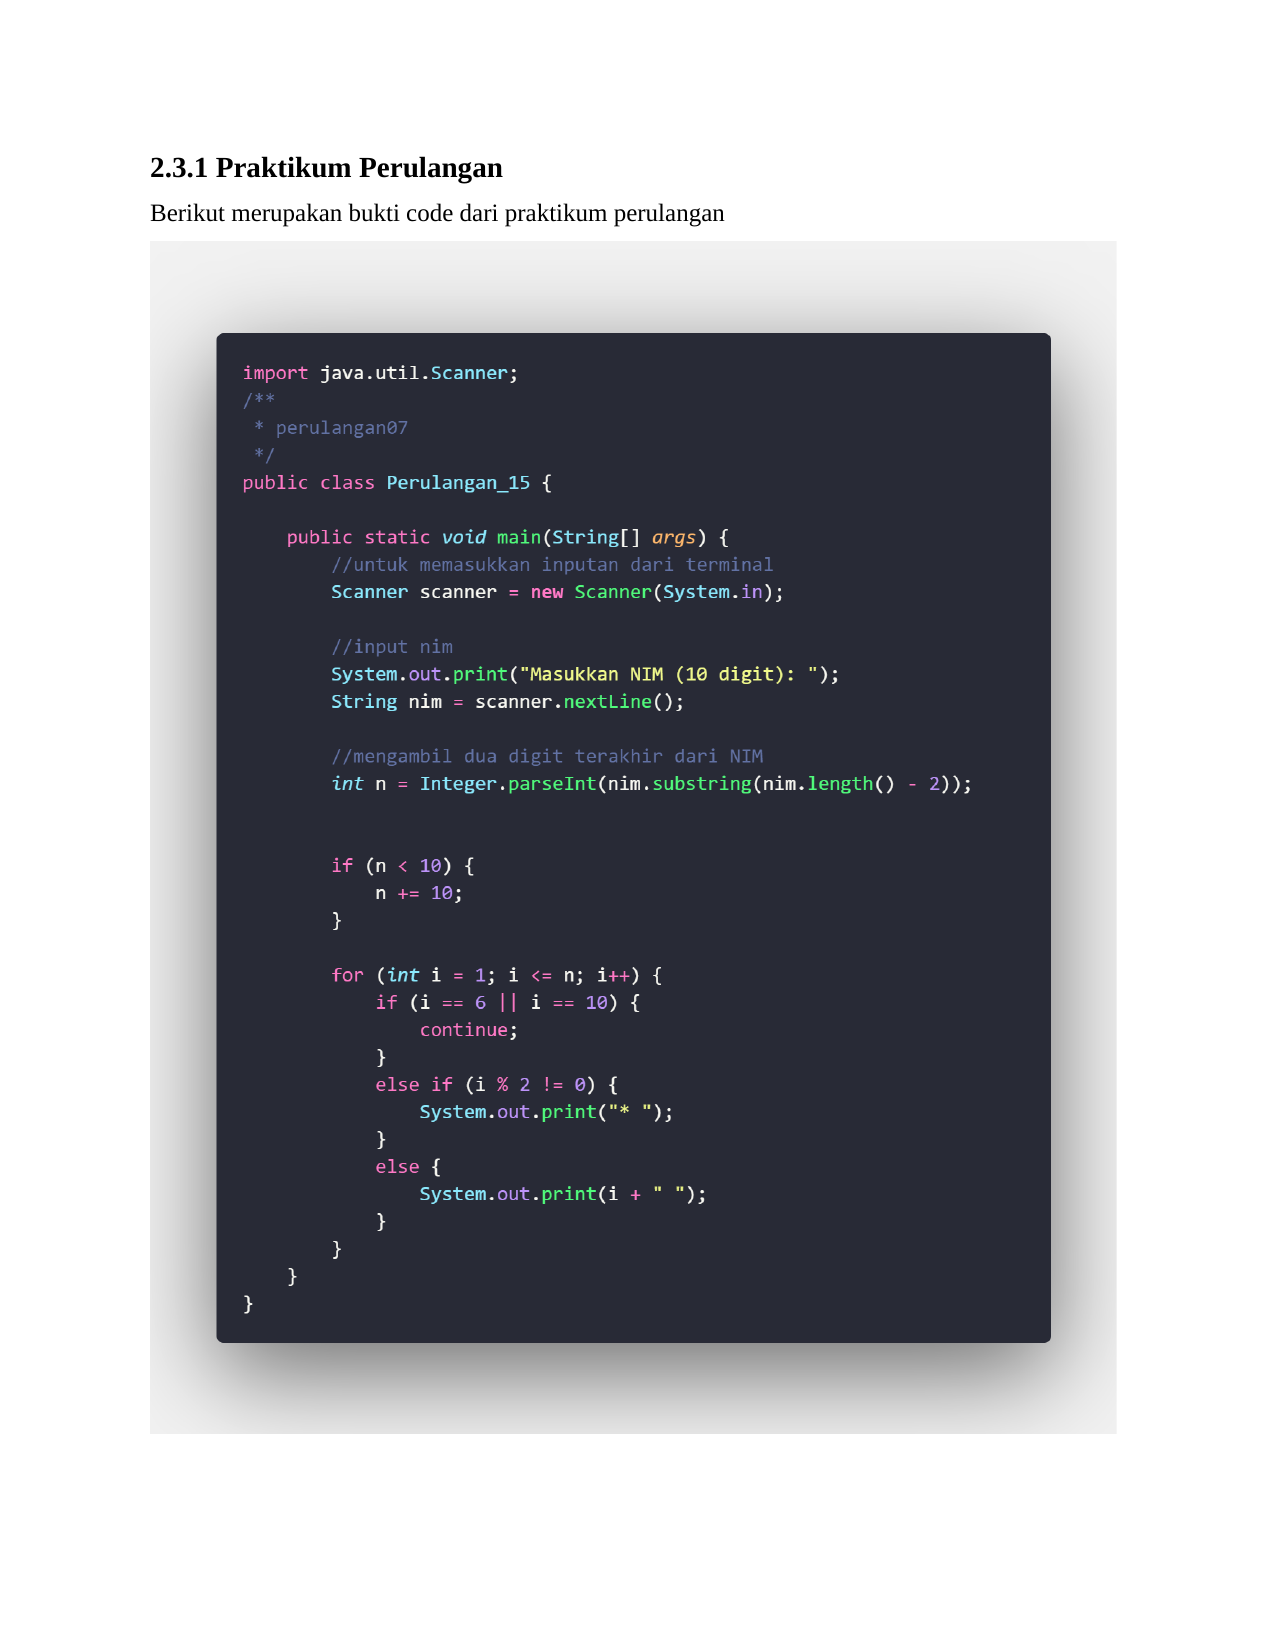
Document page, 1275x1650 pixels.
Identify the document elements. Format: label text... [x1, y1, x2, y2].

text 2.3.1 Praktikum Perulangan [150, 150, 1125, 183]
text Berikut merupakan bukti code dari praktikum perulangan [150, 198, 1125, 227]
picture [150, 241, 1117, 1434]
